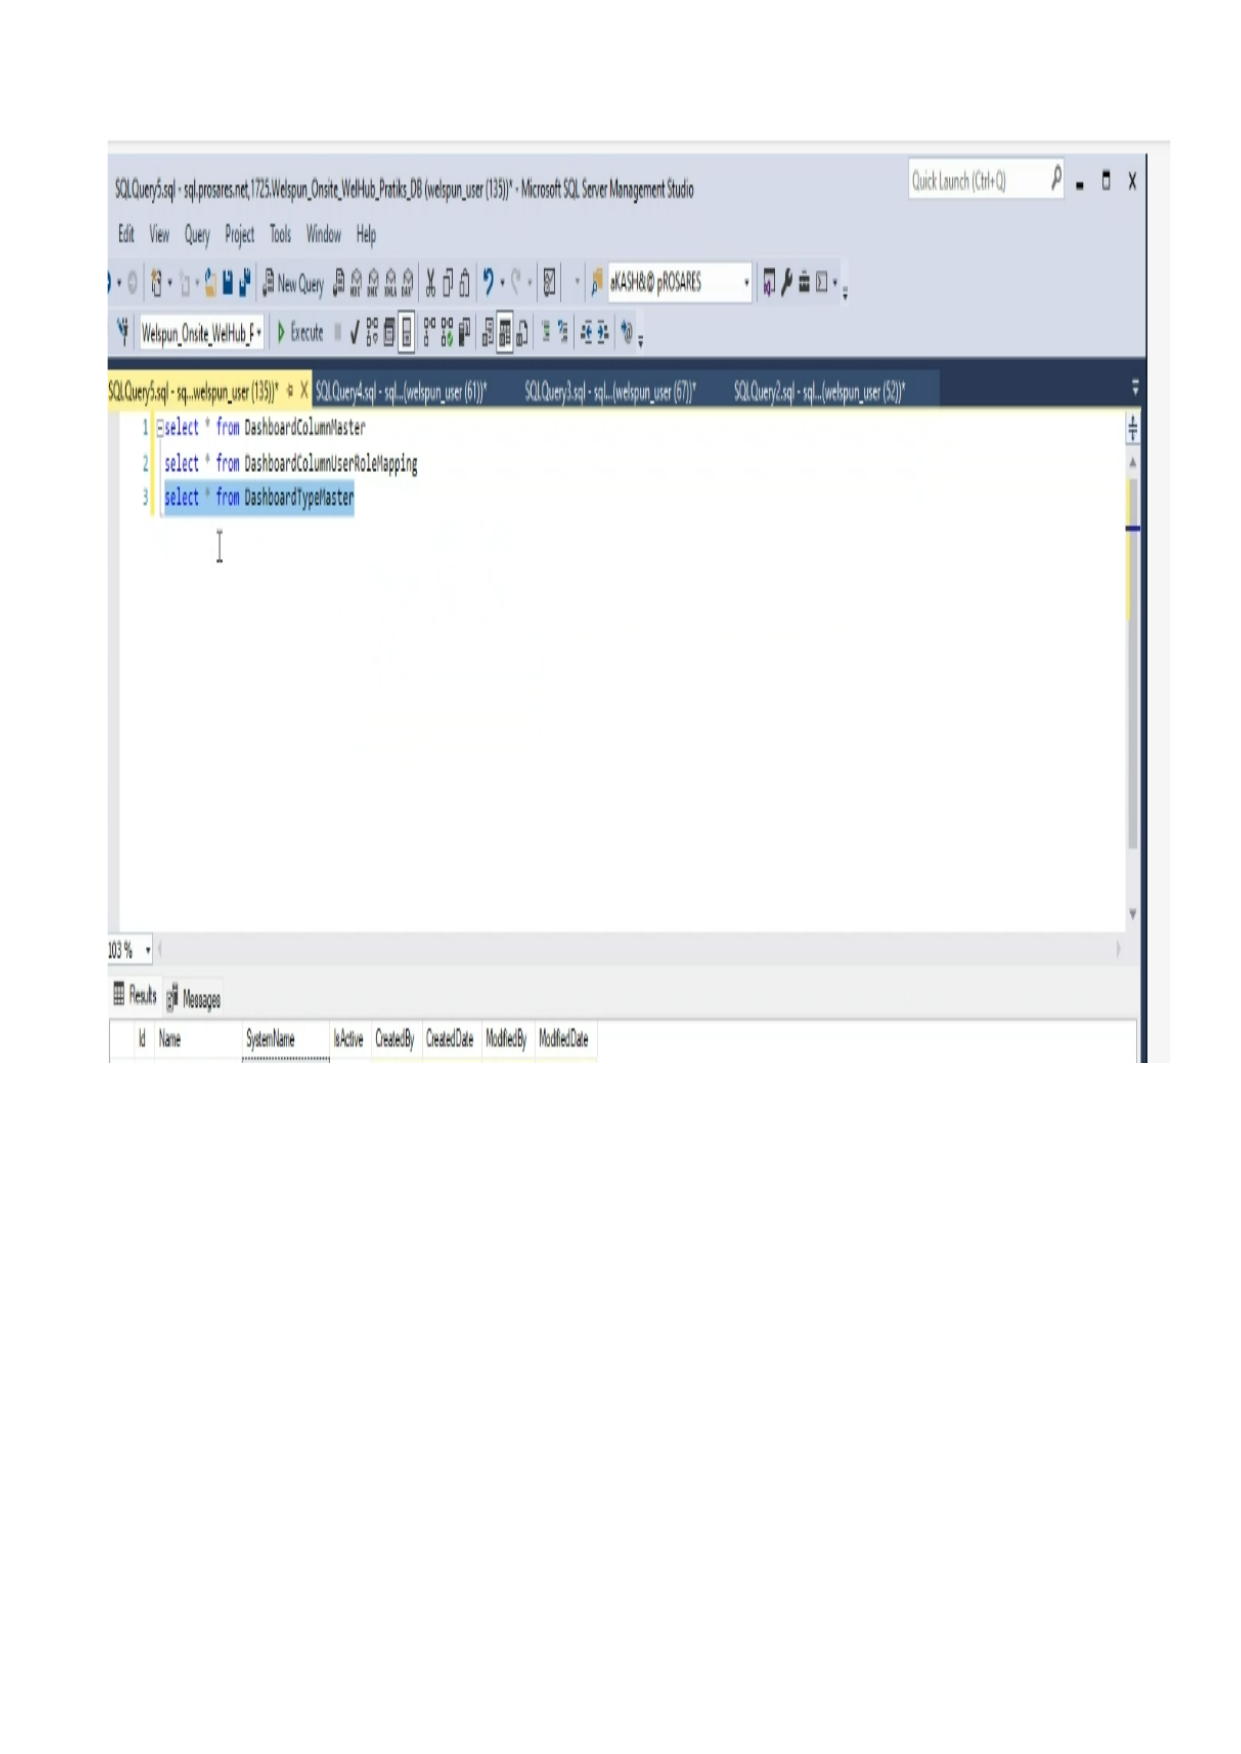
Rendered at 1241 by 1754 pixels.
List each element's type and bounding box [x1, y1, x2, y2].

picture [107, 118, 1171, 1063]
